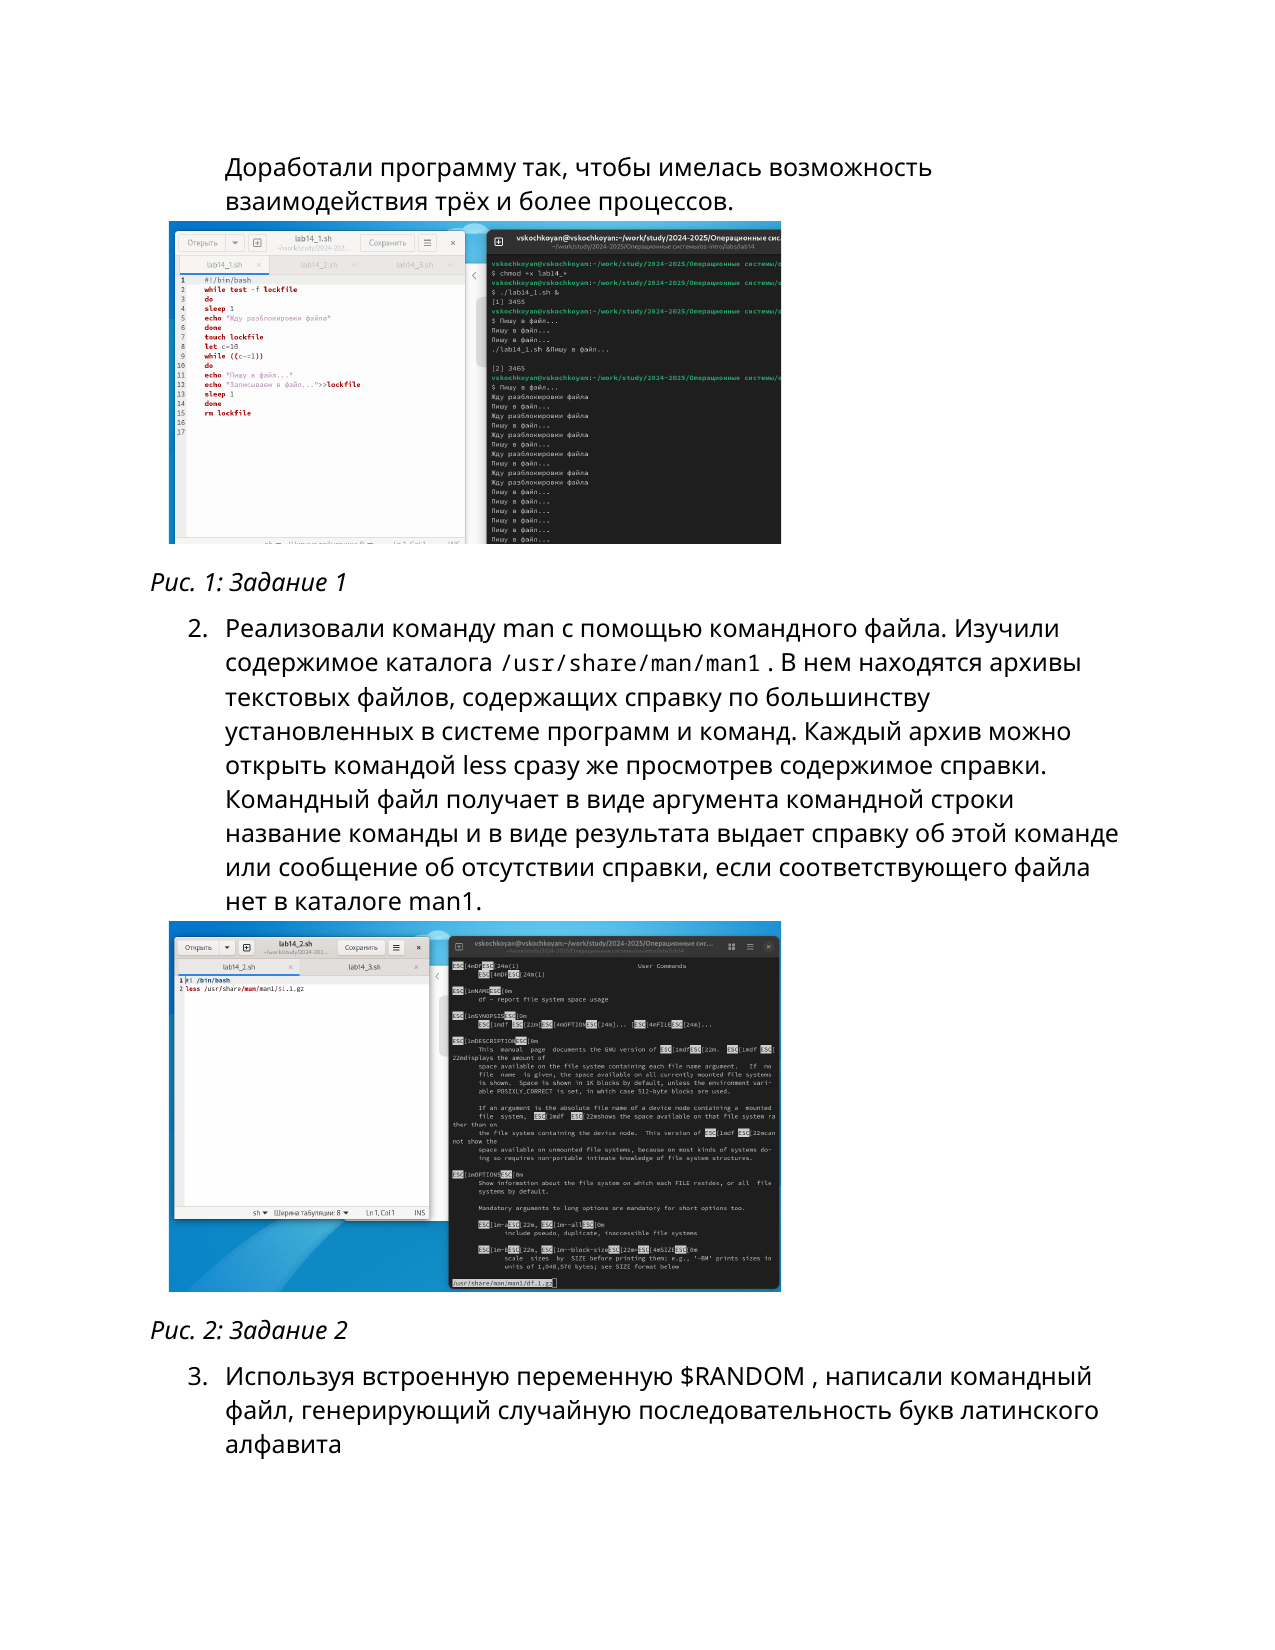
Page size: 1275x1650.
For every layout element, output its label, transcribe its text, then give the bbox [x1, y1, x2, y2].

text Рис. 1: Задание 1 [150, 564, 1125, 598]
list Используя встроенную переменную $RANDOM , написали командный файл, генерирующий случайную последовательность букв латинского алфавита [187, 1359, 1125, 1461]
text Рис. 2: Задание 2 [150, 1312, 1125, 1346]
picture [168, 921, 782, 1292]
picture [168, 221, 782, 544]
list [187, 150, 1125, 218]
list Реализовали команду man с помощью командного файла. Изучили содержимое каталога /usr/share/man/man1 . В нем находятся архивы текстовых файлов, содержащих справку по большинству установленных в системе программ и команд. Каждый архив можно открыть командой less сразу же просмотрев содержимое справки. Командный файл получает в виде аргумента командной строки название команды и в виде результата выдает справку об этой команде или сообщение об отсутствии справки, если соответствующего файла нет в каталоге man1. [187, 611, 1125, 918]
